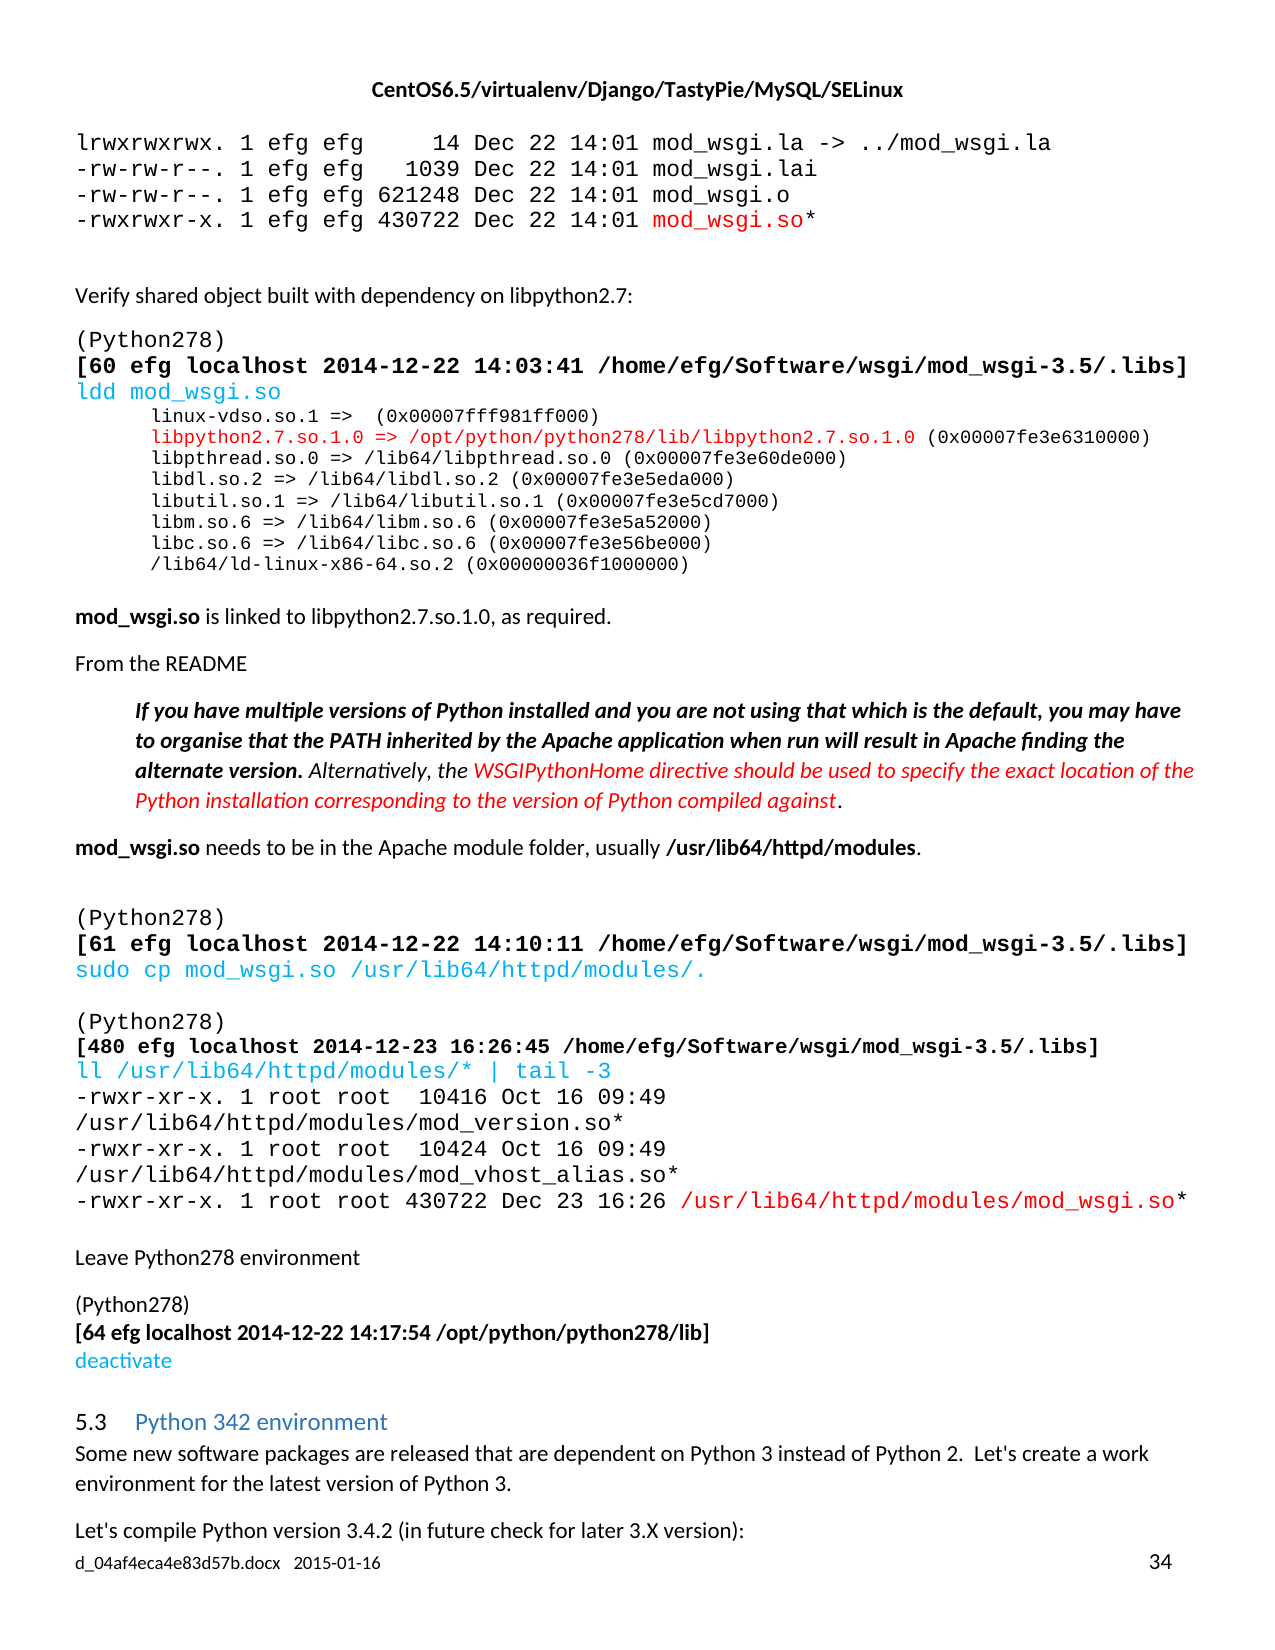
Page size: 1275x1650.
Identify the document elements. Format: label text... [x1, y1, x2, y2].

text Some new software packages are released that are dependent on Python 3 instead of Python 2. Let's create a work environment for the latest version of Python 3. [75, 1439, 1200, 1498]
text (Python278) [75, 1290, 1200, 1318]
text -rw-rw-r--. 1 efg efg 1039 Dec 22 14:01 mod_wsgi.lai [75, 157, 1200, 183]
text lrwxrwxrwx. 1 efg efg 14 Dec 22 14:01 mod_wsgi.la -> ../mod_wsgi.la [75, 131, 1200, 157]
text If you have multiple versions of Python installed and you are not using that which is the default, you may have to organise that the PATH inherited by the Apache application when run will result in Apache finding the alternate version. Alternatively, the WSGIPythonHome directive should be used to specify the exact location of the Python installation corresponding to the version of Python compiled against. [135, 696, 1200, 815]
text linux-vdso.so.1 => (0x00007fff981ff000) [75, 406, 1200, 428]
text [64 efg localhost 2014-12-22 14:17:54 /opt/python/python278/lib] [75, 1318, 1200, 1346]
text libpython2.7.so.1.0 => /opt/python/python278/lib/libpython2.7.so.1.0 (0x00007fe3e6310000) [75, 428, 1200, 449]
text ll /usr/lib64/httpd/modules/* | tail -3 [75, 1060, 1200, 1086]
text ldd mod_wsgi.so [75, 380, 1200, 406]
text deactivate [75, 1346, 1200, 1374]
text /lib64/ld-linux-x86-64.so.2 (0x00000036f1000000) [75, 555, 1200, 576]
text -rwxr-xr-x. 1 root root 10416 Oct 16 09:49 /usr/lib64/httpd/modules/mod_version.so* [75, 1086, 1200, 1137]
text Let's compile Python version 3.4.2 (in future check for later 3.X version): [75, 1516, 1200, 1544]
text sudo cp mod_wsgi.so /usr/lib64/httpd/modules/. [75, 958, 1200, 984]
text [60 efg localhost 2014-12-22 14:03:41 /home/efg/Software/wsgi/mod_wsgi-3.5/.libs] [75, 354, 1200, 380]
text -rwxrwxr-x. 1 efg efg 430722 Dec 22 14:01 mod_wsgi.so* [75, 209, 1200, 235]
text libc.so.6 => /lib64/libc.so.6 (0x00007fe3e56be000) [75, 534, 1200, 555]
text -rw-rw-r--. 1 efg efg 621248 Dec 22 14:01 mod_wsgi.o [75, 183, 1200, 209]
text [61 efg localhost 2014-12-22 14:10:11 /home/efg/Software/wsgi/mod_wsgi-3.5/.libs] [75, 932, 1200, 958]
text libutil.so.1 => /lib64/libutil.so.1 (0x00007fe3e5cd7000) [75, 491, 1200, 513]
text -rwxr-xr-x. 1 root root 430722 Dec 23 16:26 /usr/lib64/httpd/modules/mod_wsgi.so* [75, 1189, 1200, 1215]
text (Python278) [75, 1010, 1200, 1036]
text libpthread.so.0 => /lib64/libpthread.so.0 (0x00007fe3e60de000) [75, 449, 1200, 470]
text (Python278) [75, 906, 1200, 932]
text Verify shared object built with dependency on libpython2.7: [75, 282, 1200, 310]
text mod_wsgi.so needs to be in the Apache module folder, usually /usr/lib64/httpd/modules. [75, 833, 1200, 862]
text libdl.so.2 => /lib64/libdl.so.2 (0x00007fe3e5eda000) [75, 470, 1200, 491]
text [480 efg localhost 2014-12-23 16:26:45 /home/efg/Software/wsgi/mod_wsgi-3.5/.libs] [75, 1036, 1200, 1060]
text Leave Python278 environment [75, 1243, 1200, 1271]
text From the README [75, 649, 1200, 677]
text -rwxr-xr-x. 1 root root 10424 Oct 16 09:49 /usr/lib64/httpd/modules/mod_vhost_alias.so* [75, 1137, 1200, 1189]
subtitle Python 342 environment [75, 1406, 1200, 1437]
text (Python278) [75, 328, 1200, 354]
text libm.so.6 => /lib64/libm.so.6 (0x00007fe3e5a52000) [75, 513, 1200, 534]
text mod_wsgi.so is linked to libpython2.7.so.1.0, as required. [75, 602, 1200, 630]
